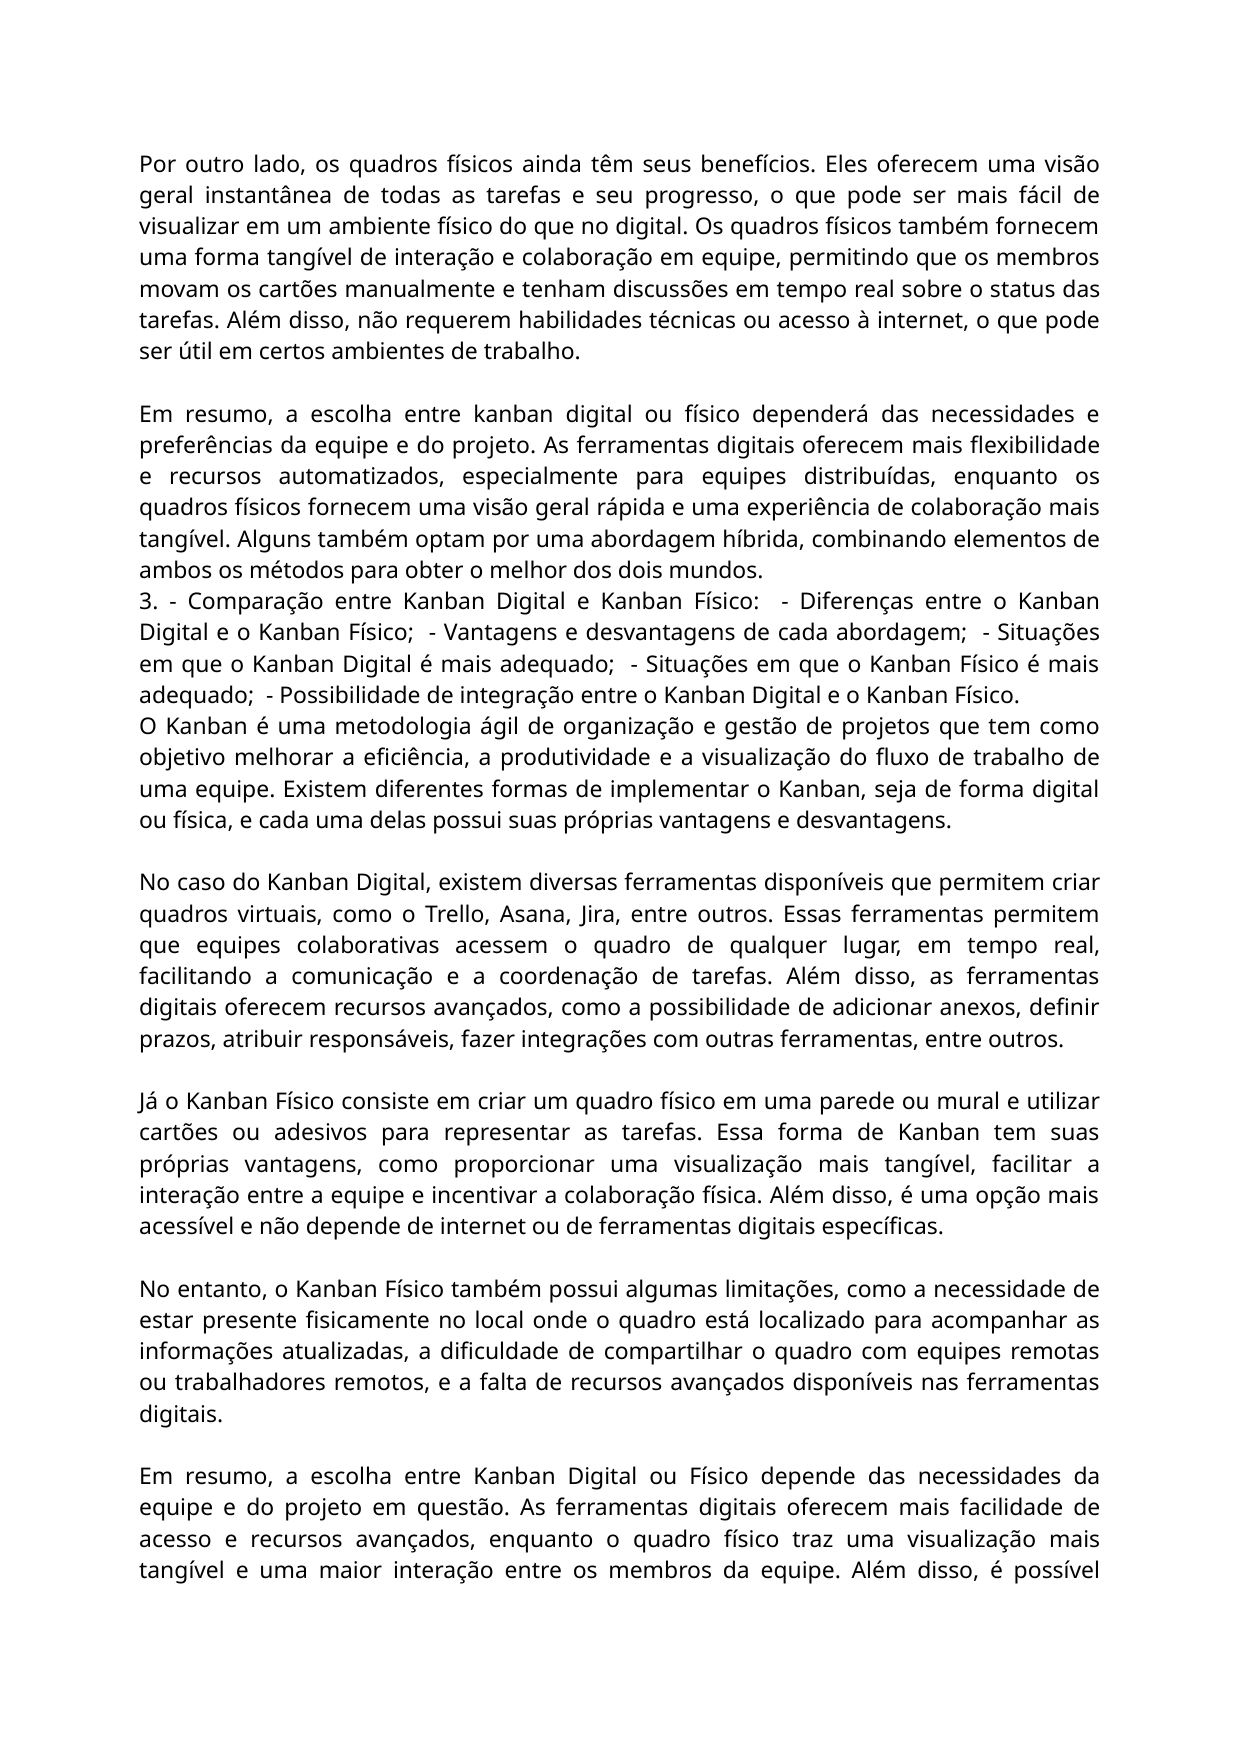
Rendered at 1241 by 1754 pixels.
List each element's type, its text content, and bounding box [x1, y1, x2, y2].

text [139, 1460, 1101, 1585]
text No caso do Kanban Digital, existem diversas ferramentas disponíveis que permitem criar quadros virtuais, como o Trello, Asana, Jira, entre outros. Essas ferramentas permitem que equipes colaborativas acessem o quadro de qualquer lugar, em tempo real, facilitando a comunicação e a coordenação de tarefas. Além disso, as ferramentas digitais oferecem recursos avançados, como a possibilidade de adicionar anexos, definir prazos, atribuir responsáveis, fazer integrações com outras ferramentas, entre outros. [139, 866, 1101, 1054]
text Em resumo, a escolha entre kanban digital ou físico dependerá das necessidades e preferências da equipe e do projeto. As ferramentas digitais oferecem mais flexibilidade e recursos automatizados, especialmente para equipes distribuídas, enquanto os quadros físicos fornecem uma visão geral rápida e uma experiência de colaboração mais tangível. Alguns também optam por uma abordagem híbrida, combinando elementos de ambos os métodos para obter o melhor dos dois mundos. [139, 398, 1101, 585]
text Já o Kanban Físico consiste em criar um quadro físico em uma parede ou mural e utilizar cartões ou adesivos para representar as tarefas. Essa forma de Kanban tem suas próprias vantagens, como proporcionar uma visualização mais tangível, facilitar a interação entre a equipe e incentivar a colaboração física. Além disso, é uma opção mais acessível e não depende de internet ou de ferramentas digitais específicas. [139, 1085, 1101, 1241]
text No entanto, o Kanban Físico também possui algumas limitações, como a necessidade de estar presente fisicamente no local onde o quadro está localizado para acompanhar as informações atualizadas, a dificuldade de compartilhar o quadro com equipes remotas ou trabalhadores remotos, e a falta de recursos avançados disponíveis nas ferramentas digitais. [139, 1273, 1101, 1429]
text O Kanban é uma metodologia ágil de organização e gestão de projetos que tem como objetivo melhorar a eficiência, a produtividade e a visualização do fluxo de trabalho de uma equipe. Existem diferentes formas de implementar o Kanban, seja de forma digital ou física, e cada uma delas possui suas próprias vantagens e desvantagens. [139, 710, 1101, 835]
text Por outro lado, os quadros físicos ainda têm seus benefícios. Eles oferecem uma visão geral instantânea de todas as tarefas e seu progresso, o que pode ser mais fácil de visualizar em um ambiente físico do que no digital. Os quadros físicos também fornecem uma forma tangível de interação e colaboração em equipe, permitindo que os membros movam os cartões manualmente e tenham discussões em tempo real sobre o status das tarefas. Além disso, não requerem habilidades técnicas ou acesso à internet, o que pode ser útil em certos ambientes de trabalho. [139, 148, 1101, 366]
text 3. - Comparação entre Kanban Digital e Kanban Físico: - Diferenças entre o Kanban Digital e o Kanban Físico; - Vantagens e desvantagens de cada abordagem; - Situações em que o Kanban Digital é mais adequado; - Situações em que o Kanban Físico é mais adequado; - Possibilidade de integração entre o Kanban Digital e o Kanban Físico. [139, 585, 1101, 710]
